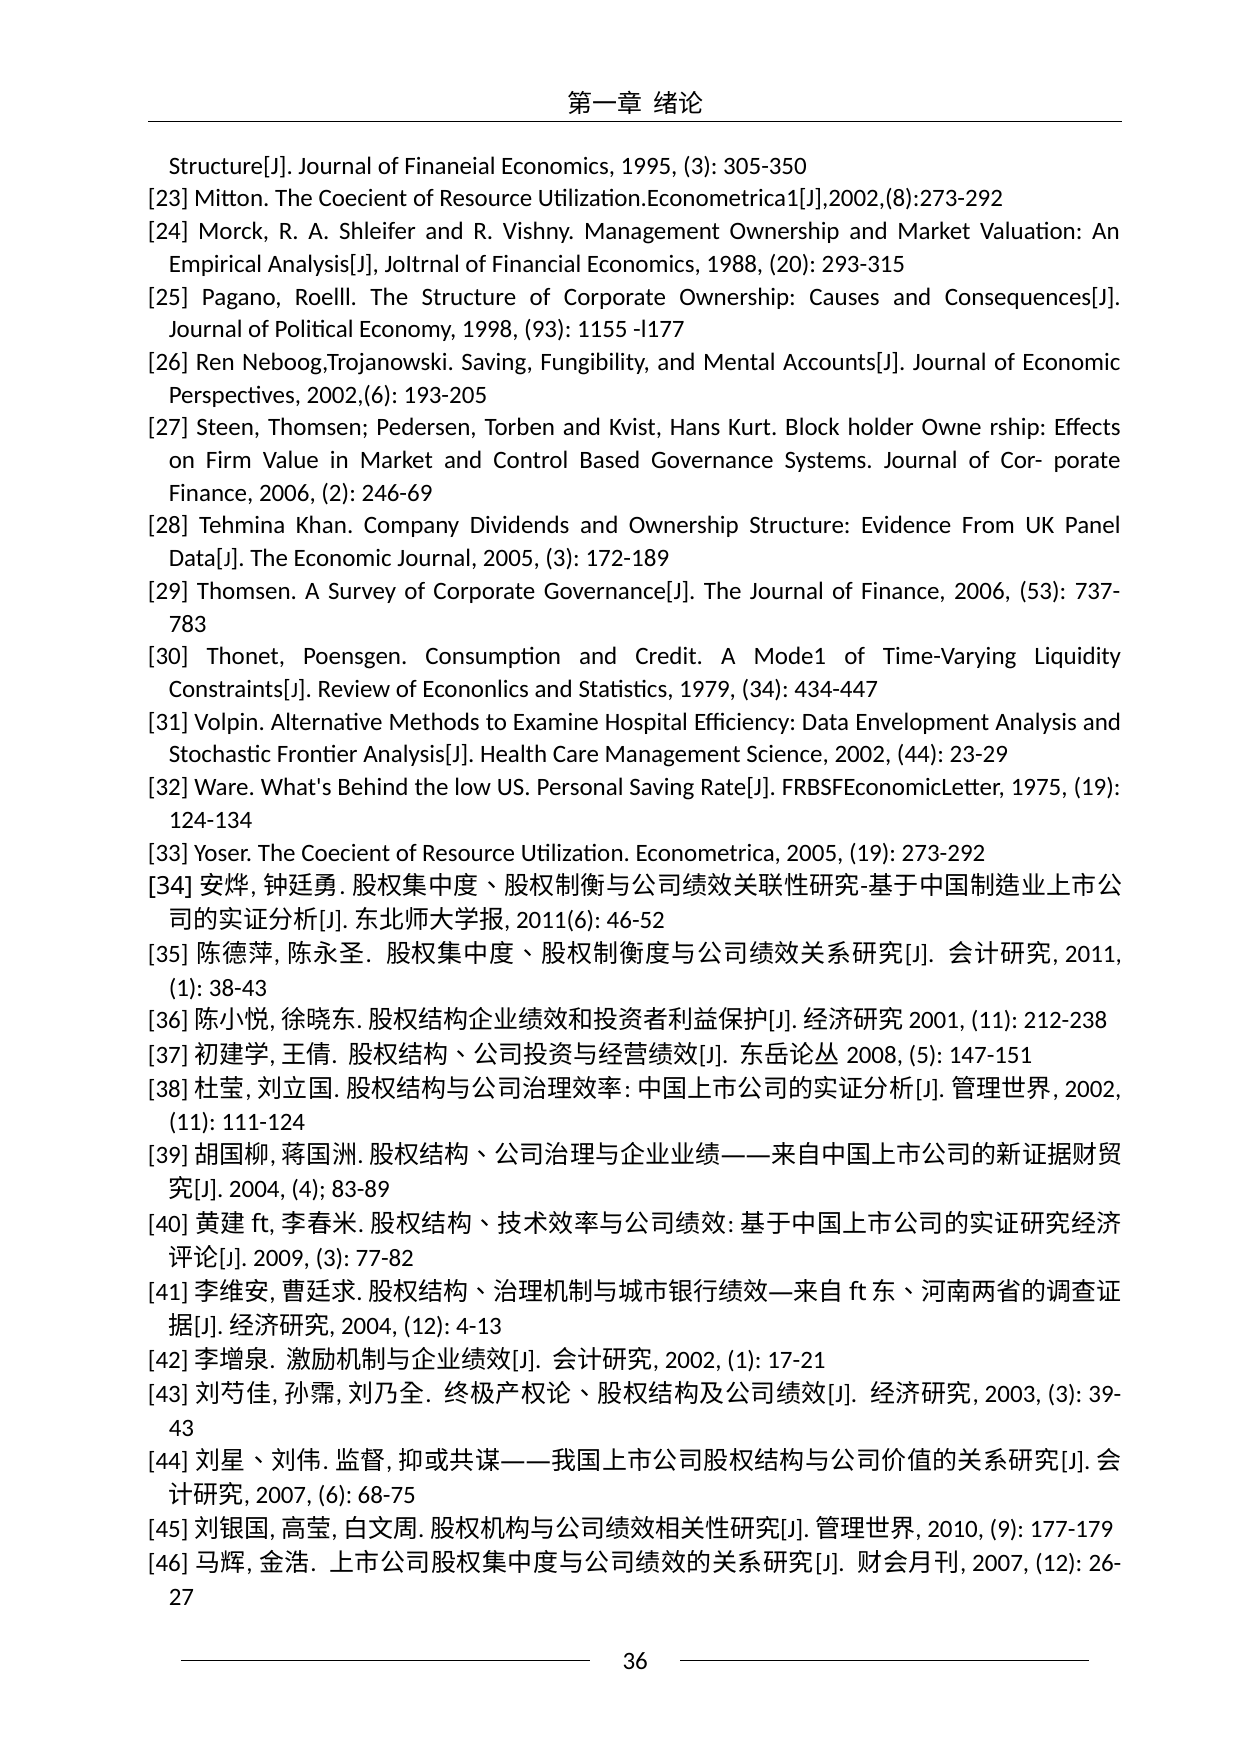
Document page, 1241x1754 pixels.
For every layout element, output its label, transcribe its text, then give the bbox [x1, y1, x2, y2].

text [30] Thonet, Poensgen. Consumption and Credit. A Mode1 of Time-Varying Liquidity Constraints[J]. Review of Econonlics and Statistics, 1979, (34): 434-447 [148, 638, 1122, 704]
text [32] Ware. What's Behind the low US. Personal Saving Rate[J]. FRBSFEconomicLetter, 1975, (19): 124-134 [148, 769, 1122, 834]
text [148, 148, 1122, 180]
text [39] 胡国柳, 蒋国洲. 股权结构、公司治理与企业业绩——来自中国上市公司的新证据财贸究[J]. 2004, (4); 83-89 [148, 1137, 1122, 1205]
text [28] Tehmina Khan. Company Dividends and Ownership Structure: Evidence From UK Panel Data[J]. The Economic Journal, 2005, (3): 172-189 [148, 507, 1122, 573]
text [43] 刘芍佳, 孙霈, 刘乃全. 终极产权论、股权结构及公司绩效[J]. 经济研究, 2003, (3): 39-43 [148, 1376, 1122, 1442]
text [36] 陈小悦, 徐晓东. 股权结构企业绩效和投资者利益保护[J]. 经济研究2001, (11): 212-238 [148, 1002, 1122, 1036]
text [41] 李维安, 曹廷求. 股权结构、治理机制与城市银行绩效—来自ft东、河南两省的调查证据[J]. 经济研究, 2004, (12): 4-13 [148, 1273, 1122, 1341]
text [27] Steen, Thomsen; Pedersen, Torben and Kvist, Hans Kurt. Block holder Owne rship: Effects on Firm Value in Market and Control Based Governance Systems. Journal of Cor- porate Finance, 2006, (2): 246-69 [148, 409, 1122, 507]
text [42] 李增泉. 激励机制与企业绩效[J]. 会计研究, 2002, (1): 17-21 [148, 1341, 1122, 1376]
text [45] 刘银国, 高莹, 白文周. 股权机构与公司绩效相关性研究[J]. 管理世界, 2010, (9): 177-179 [148, 1510, 1122, 1544]
text [37] 初建学, 王倩. 股权结构、公司投资与经营绩效[J]. 东岳论丛 2008, (5): 147-151 [148, 1036, 1122, 1070]
text [33] Yoser. The Coecient of Resource Utilization. Econometrica, 2005, (19): 273-292 [148, 834, 1122, 867]
text [44] 刘星、刘伟. 监督, 抑或共谋——我国上市公司股权结构与公司价值的关系研究[J]. 会计研究, 2007, (6): 68-75 [148, 1442, 1122, 1510]
text [46] 马辉, 金浩. 上市公司股权集中度与公司绩效的关系研究[J]. 财会月刊, 2007, (12): 26-27 [148, 1544, 1122, 1611]
text [34] 安烨, 钟廷勇. 股权集中度、股权制衡与公司绩效关联性研究-基于中国制造业上市公司的实证分析[J]. 东北师大学报, 2011(6): 46-52 [148, 867, 1122, 935]
text [26] Ren Neboog,Trojanowski. Saving, Fungibility, and Mental Accounts[J]. Journal of Economic Perspectives, 2002,(6): 193-205 [148, 344, 1122, 409]
text [40] 黄建ft, 李春米. 股权结构、技术效率与公司绩效: 基于中国上市公司的实证研究经济评论[J]. 2009, (3): 77-82 [148, 1205, 1122, 1273]
text [38] 杜莹, 刘立国. 股权结构与公司治理效率: 中国上市公司的实证分析[J]. 管理世界, 2002, (11): 111-124 [148, 1070, 1122, 1137]
text [35] 陈德萍, 陈永圣. 股权集中度、股权制衡度与公司绩效关系研究[J]. 会计研究, 2011, (1): 38-43 [148, 935, 1122, 1002]
text [29] Thomsen. A Survey of Corporate Governance[J]. The Journal of Finance, 2006, (53): 737-783 [148, 573, 1122, 638]
text [31] Volpin. Alternative Methods to Examine Hospital Efficiency: Data Envelopment Analysis and Stochastic Frontier Analysis[J]. Health Care Management Science, 2002, (44): 23-29 [148, 704, 1122, 769]
text [24] Morck, R. A. Shleifer and R. Vishny. Management Ownership and Market Valuation: An Empirical Analysis[J], JoItrnal of Financial Economics, 1988, (20): 293-315 [148, 213, 1122, 278]
text [23] Mitton. The Coecient of Resource Utilization.Econometrica1[J],2002,(8):273-292 [148, 180, 1122, 213]
text [25] Pagano, Roelll. The Structure of Corporate Ownership: Causes and Consequences[J]. Journal of Political Economy, 1998, (93): 1155 -l177 [148, 278, 1122, 344]
